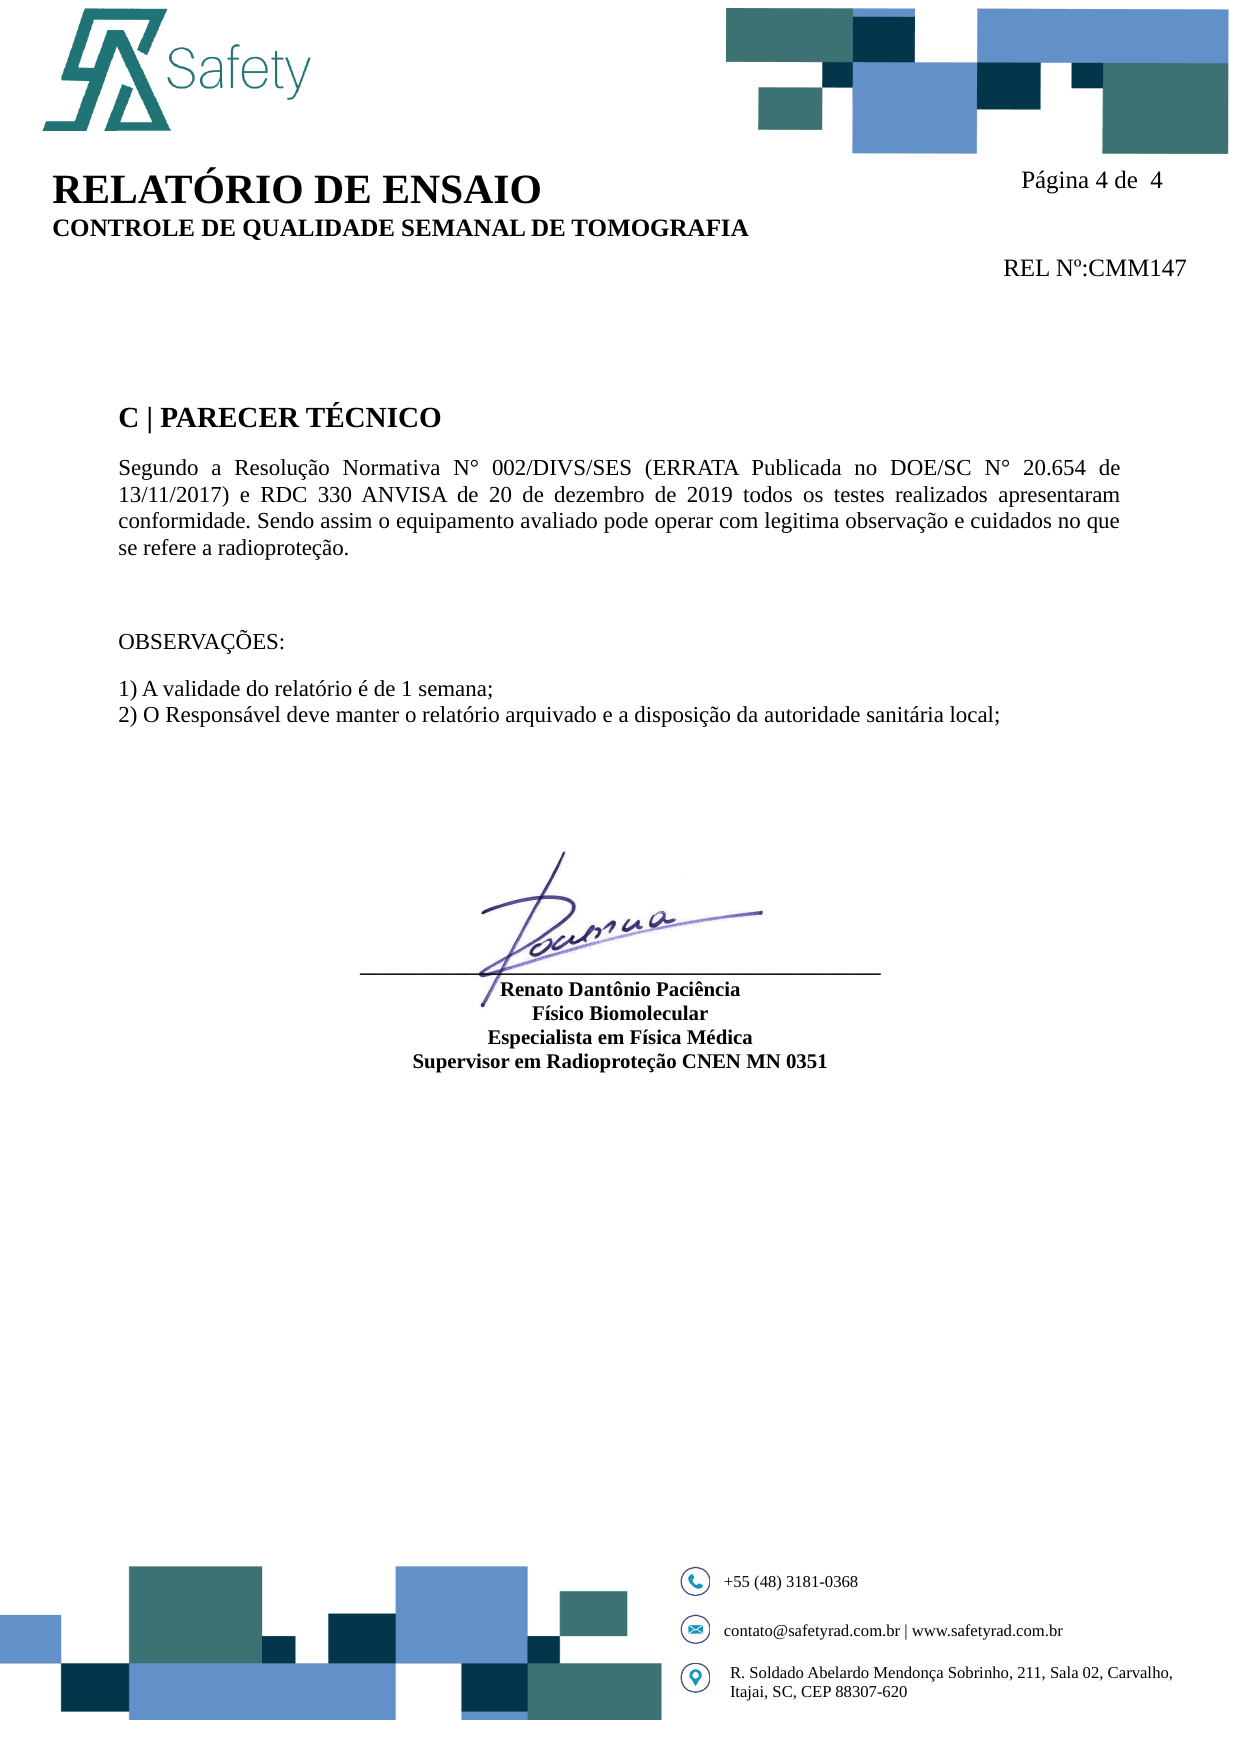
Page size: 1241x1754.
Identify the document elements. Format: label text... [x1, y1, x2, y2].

text 1) A validade do relatório é de 1 semana; [118, 675, 1122, 701]
text Segundo a Resolução Normativa N° 002/DIVS/SES (ERRATA Publicada no DOE/SC N° 20.654 de 13/11/2017) e RDC 330 ANVISA de 20 de dezembro de 2019 todos os testes realizados apresentaram conformidade. Sendo assim o equipamento avaliado pode operar com legitima observação e cuidados no que se refere a radioproteção. [118, 454, 1122, 560]
text __________________________________________________ [118, 952, 1122, 977]
text Especialista em Física Médica [118, 1025, 1122, 1049]
picture [725, 8, 1229, 154]
picture [42, 8, 311, 131]
text Supervisor em Radioproteção CNEN MN 0351 [118, 1049, 1122, 1073]
text OBSERVAÇÕES: [118, 628, 1122, 654]
text Físico Biomolecular [118, 1001, 1122, 1025]
picture [464, 844, 776, 952]
text C | PARECER TÉCNICO [118, 400, 1122, 434]
picture [680, 1566, 710, 1596]
picture [680, 1663, 710, 1693]
text 2) O Responsável deve manter o relatório arquivado e a disposição da autoridade sanitária local; [118, 701, 1122, 728]
picture [0, 1566, 662, 1720]
text Renato Dantônio Paciência [118, 977, 1122, 1001]
picture [680, 1614, 710, 1644]
